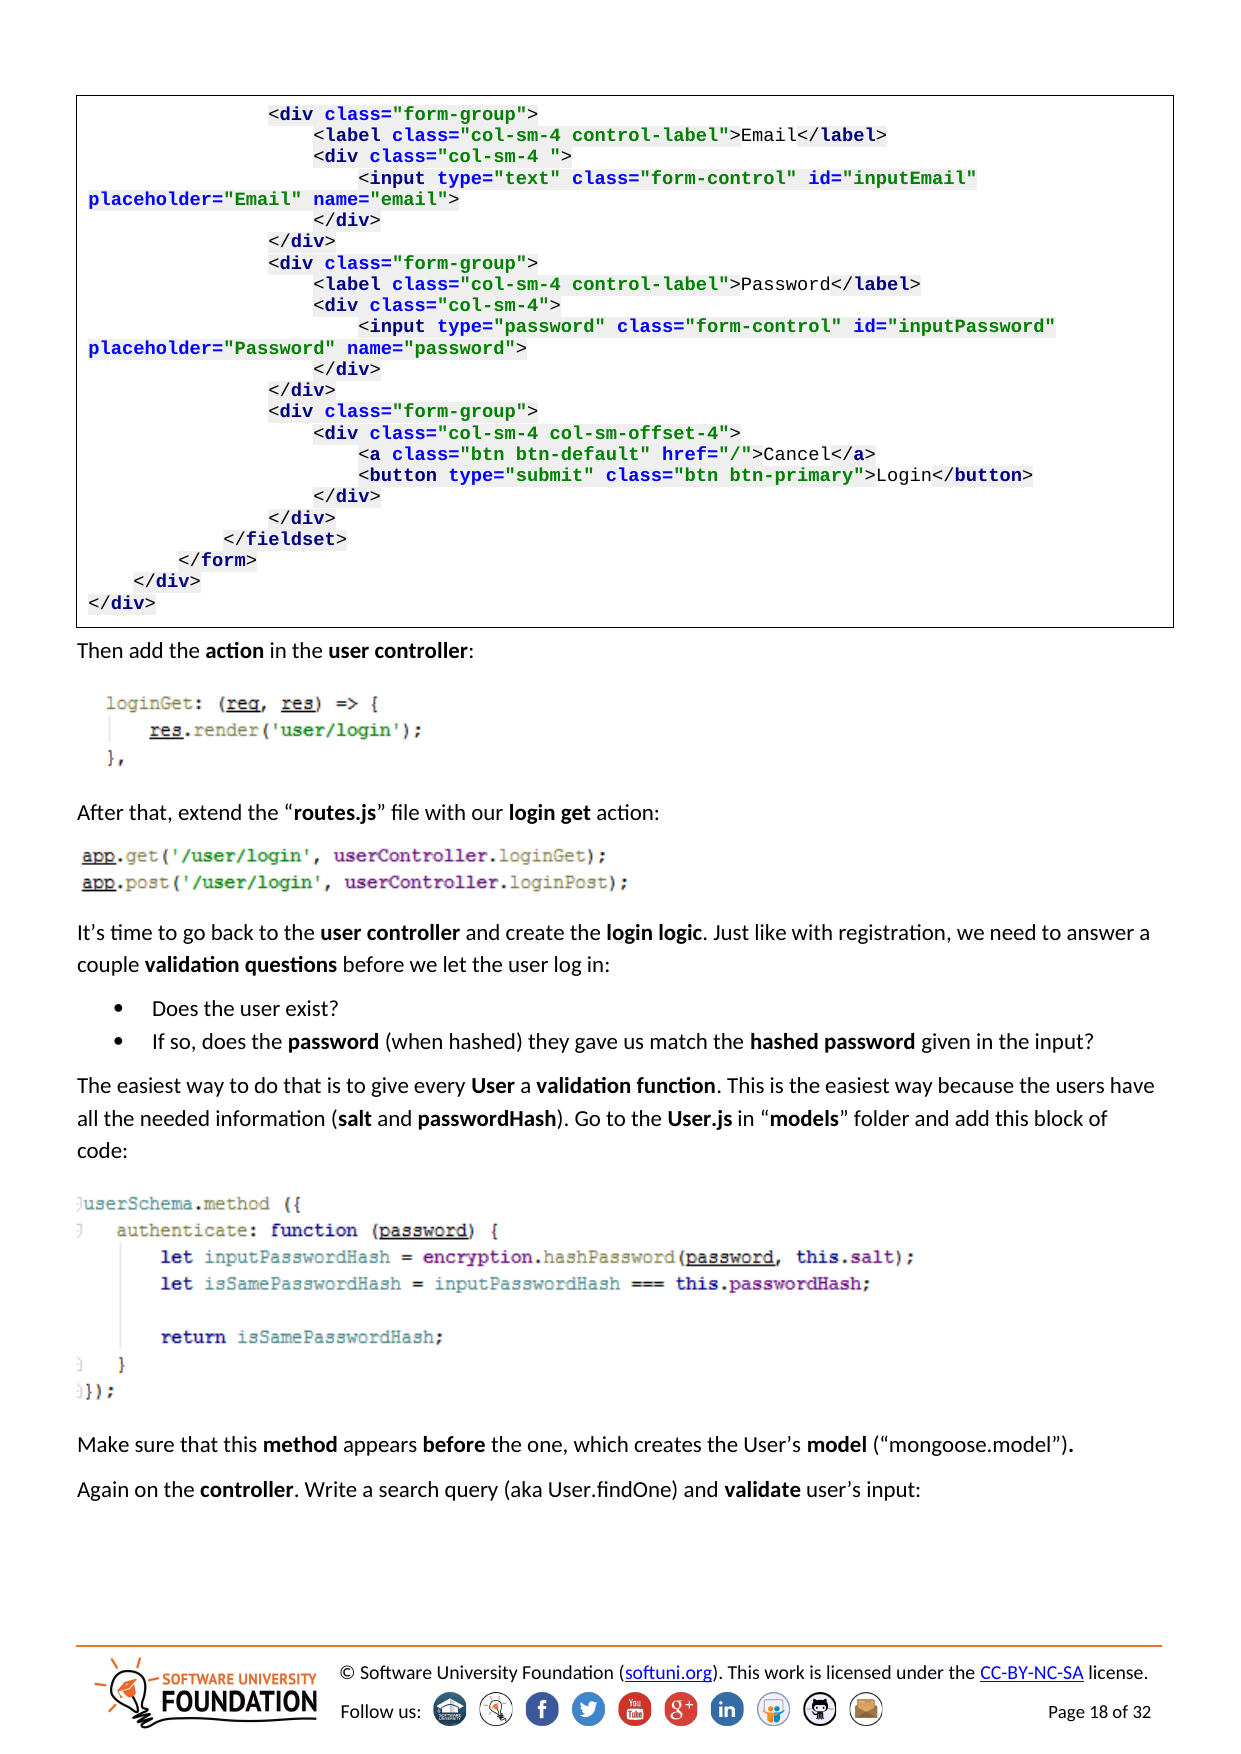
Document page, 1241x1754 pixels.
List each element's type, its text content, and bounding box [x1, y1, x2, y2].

picture [479, 1692, 513, 1726]
picture [664, 1692, 698, 1726]
picture [803, 1692, 837, 1726]
list If so, does the password (when hashed) they gave us match the hashed password given in the input? [114, 1027, 1163, 1055]
picture [525, 1692, 559, 1726]
list Does the user exist? [114, 994, 1163, 1023]
picture [572, 1692, 605, 1726]
picture [757, 1692, 790, 1726]
picture [433, 1692, 467, 1726]
picture [93, 1656, 317, 1729]
picture [76, 681, 460, 782]
text After that, extend the “routes.js” file with our login get action: [77, 798, 1163, 827]
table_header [77, 96, 1173, 627]
picture [76, 1180, 968, 1414]
picture [849, 1692, 883, 1726]
text Make sure that this method appears before the one, which creates the User’s model (“mongoose.model”). [77, 1430, 1163, 1458]
picture [618, 1692, 652, 1726]
picture [710, 1692, 744, 1726]
text Again on the controller. Write a search query (aka User.findOne) and validate user’s input: [77, 1475, 1163, 1503]
picture [76, 843, 638, 901]
text It’s time to go back to the user controller and create the login logic. Just like with registration, we need to answer a couple validation questions before we let the user log in: [77, 918, 1163, 978]
text Then add the action in the user controller: [77, 637, 1163, 665]
text The easiest way to do that is to give every User a validation function. This is the easiest way because the users have all the needed information (salt and passwordHash). Go to the User.js in “models” folder and add this block of code: [77, 1071, 1163, 1164]
